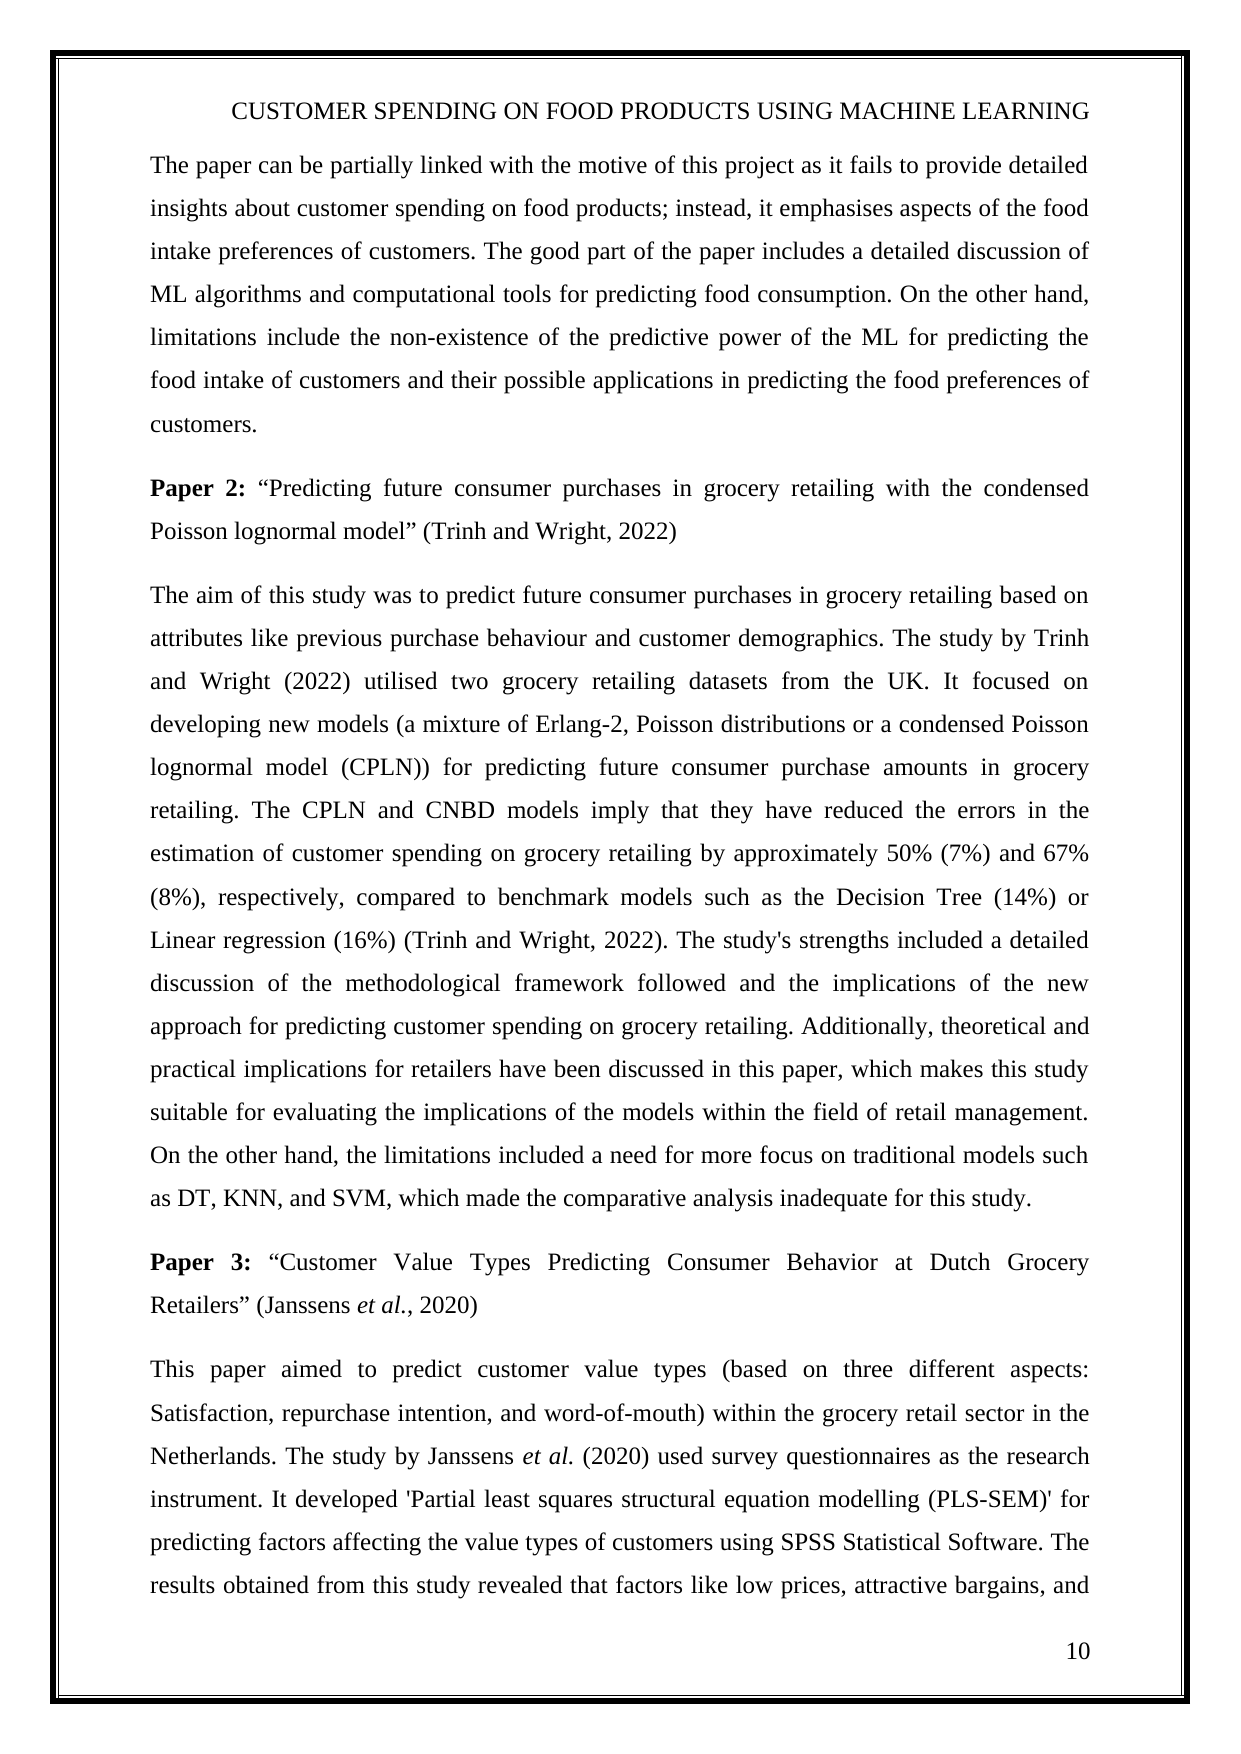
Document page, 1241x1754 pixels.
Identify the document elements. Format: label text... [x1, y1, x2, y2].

text The paper can be partially linked with the motive of this project as it fails to provide detailed insights about customer spending on food products; instead, it emphasises aspects of the food intake preferences of customers. The good part of the paper includes a detailed discussion of ML algorithms and computational tools for predicting food consumption. On the other hand, limitations include the non-existence of the predictive power of the ML for predicting the food intake of customers and their possible applications in predicting the food preferences of customers. [150, 150, 1090, 437]
text The aim of this study was to predict future consumer purchases in grocery retailing based on attributes like previous purchase behaviour and customer demographics. The study by Trinh and Wright (2022) utilised two grocery retailing datasets from the UK. It focused on developing new models (a mixture of Erlang-2, Poisson distributions or a condensed Poisson lognormal model (CPLN)) for predicting future consumer purchase amounts in grocery retailing. The CPLN and CNBD models imply that they have reduced the errors in the estimation of customer spending on grocery retailing by approximately 50% (7%) and 67% (8%), respectively, compared to benchmark models such as the Decision Tree (14%) or Linear regression (16%) (Trinh and Wright, 2022). The study's strengths included a detailed discussion of the methodological framework followed and the implications of the new approach for predicting customer spending on grocery retailing. Additionally, theoretical and practical implications for retailers have been discussed in this paper, which makes this study suitable for evaluating the implications of the models within the field of retail management. On the other hand, the limitations included a need for more focus on traditional models such as DT, KNN, and SVM, which made the comparative analysis inadequate for this study. [150, 580, 1090, 1212]
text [150, 1354, 1090, 1599]
text Paper 3: “Customer Value Types Predicting Consumer Behavior at Dutch Grocery Retailers” (Janssens et al., 2020) [150, 1247, 1090, 1319]
text Paper 2: “Predicting future consumer purchases in grocery retailing with the condensed Poisson lognormal model” (Trinh and Wright, 2022) [150, 473, 1090, 544]
